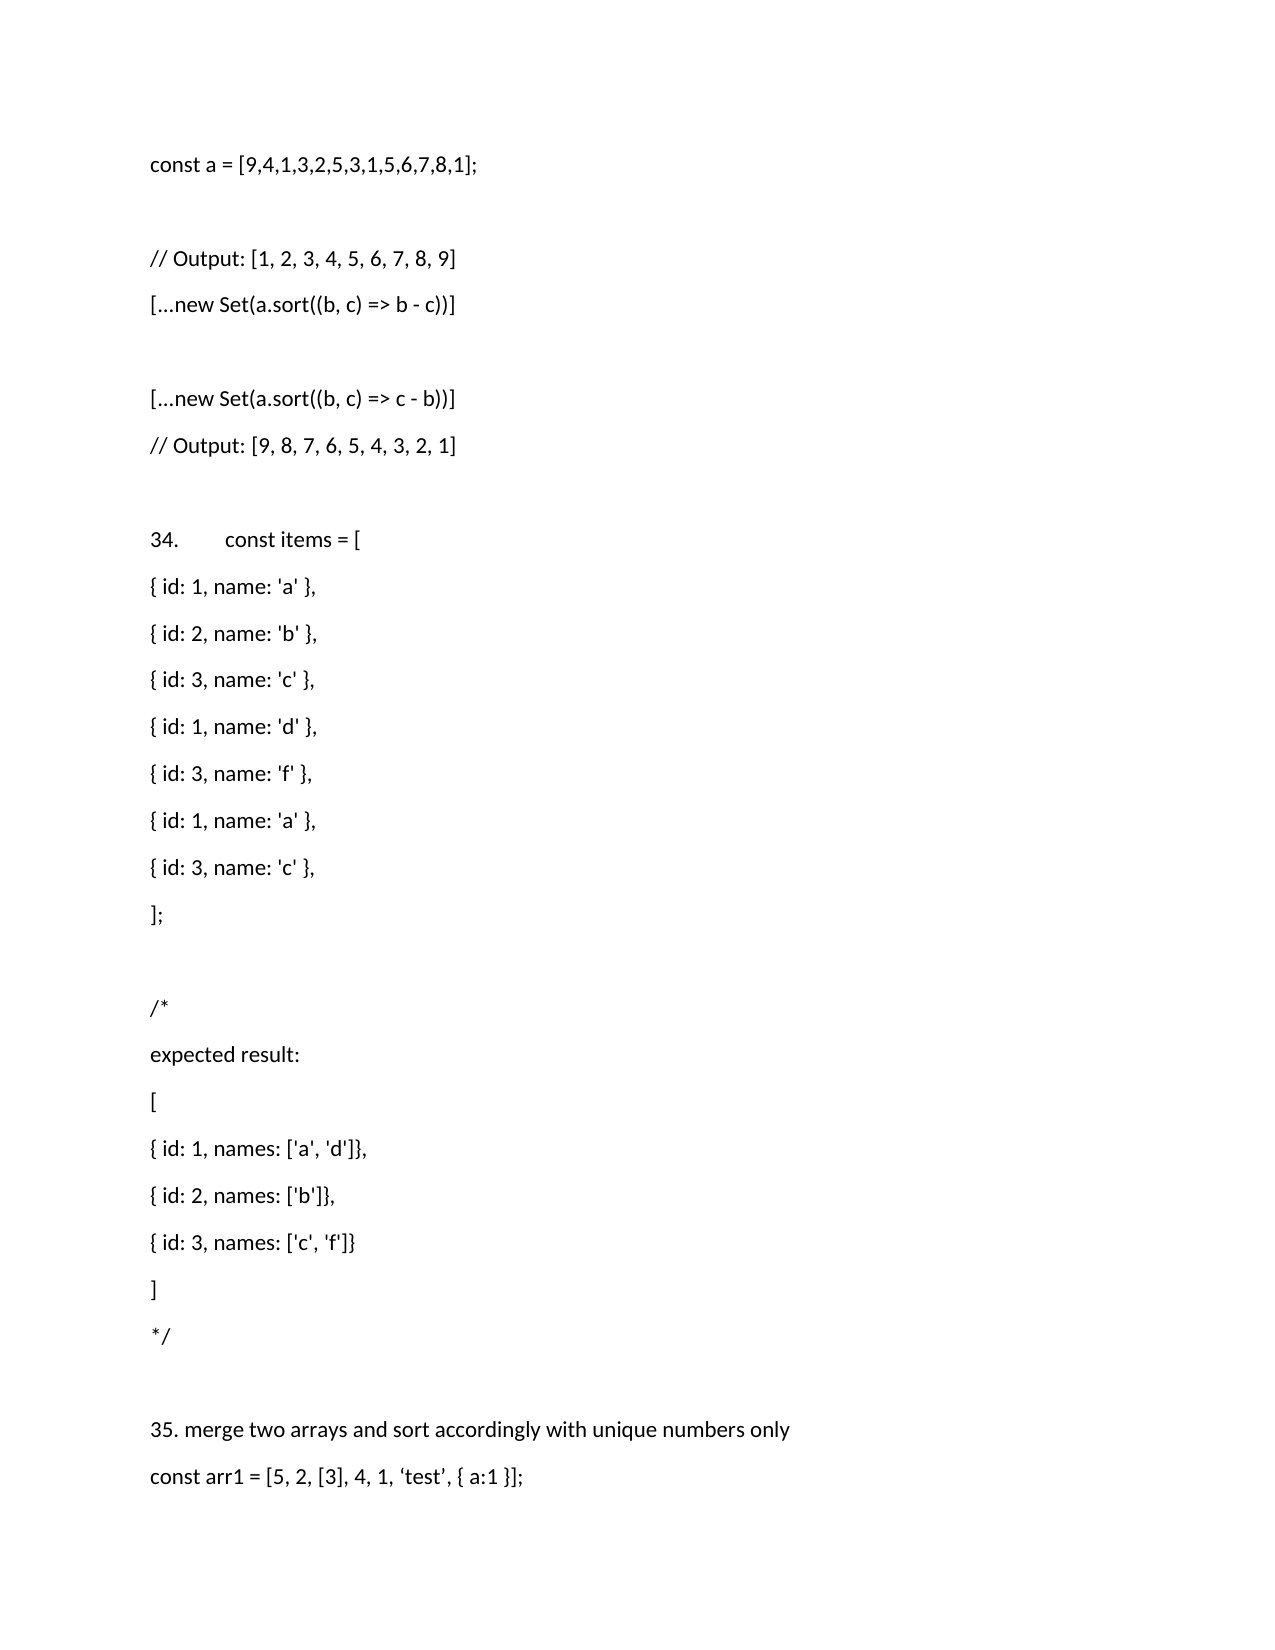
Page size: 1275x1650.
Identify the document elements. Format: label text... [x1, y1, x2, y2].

text 34. const items = [ [150, 525, 1125, 553]
text { id: 1, names: ['a', 'd']}, [150, 1134, 1125, 1162]
text { id: 3, name: 'c' }, [150, 853, 1125, 881]
text { id: 3, names: ['c', 'f']} [150, 1228, 1125, 1256]
text expected result: [150, 1041, 1125, 1069]
text 35. merge two arrays and sort accordingly with unique numbers only [150, 1416, 1125, 1444]
text ]; [150, 900, 1125, 928]
text { id: 1, name: 'a' }, [150, 806, 1125, 834]
text /* [150, 994, 1125, 1022]
text [...new Set(a.sort((b, c) => b - c))] [150, 291, 1125, 319]
text const a = [9,4,1,3,2,5,3,1,5,6,7,8,1]; [150, 150, 1125, 178]
text // Output: [9, 8, 7, 6, 5, 4, 3, 2, 1] [150, 431, 1125, 459]
text [ [150, 1087, 1125, 1116]
text [...new Set(a.sort((b, c) => c - b))] [150, 384, 1125, 412]
text { id: 3, name: 'c' }, [150, 666, 1125, 694]
text */ [150, 1322, 1125, 1350]
text // Output: [1, 2, 3, 4, 5, 6, 7, 8, 9] [150, 244, 1125, 272]
text { id: 1, name: 'd' }, [150, 712, 1125, 741]
text ] [150, 1275, 1125, 1303]
text { id: 1, name: 'a' }, [150, 572, 1125, 600]
text { id: 2, names: ['b']}, [150, 1181, 1125, 1209]
text const arr1 = [5, 2, [3], 4, 1, ‘test’, { a:1 }]; [150, 1462, 1125, 1491]
text { id: 2, name: 'b' }, [150, 619, 1125, 647]
text { id: 3, name: 'f' }, [150, 759, 1125, 787]
